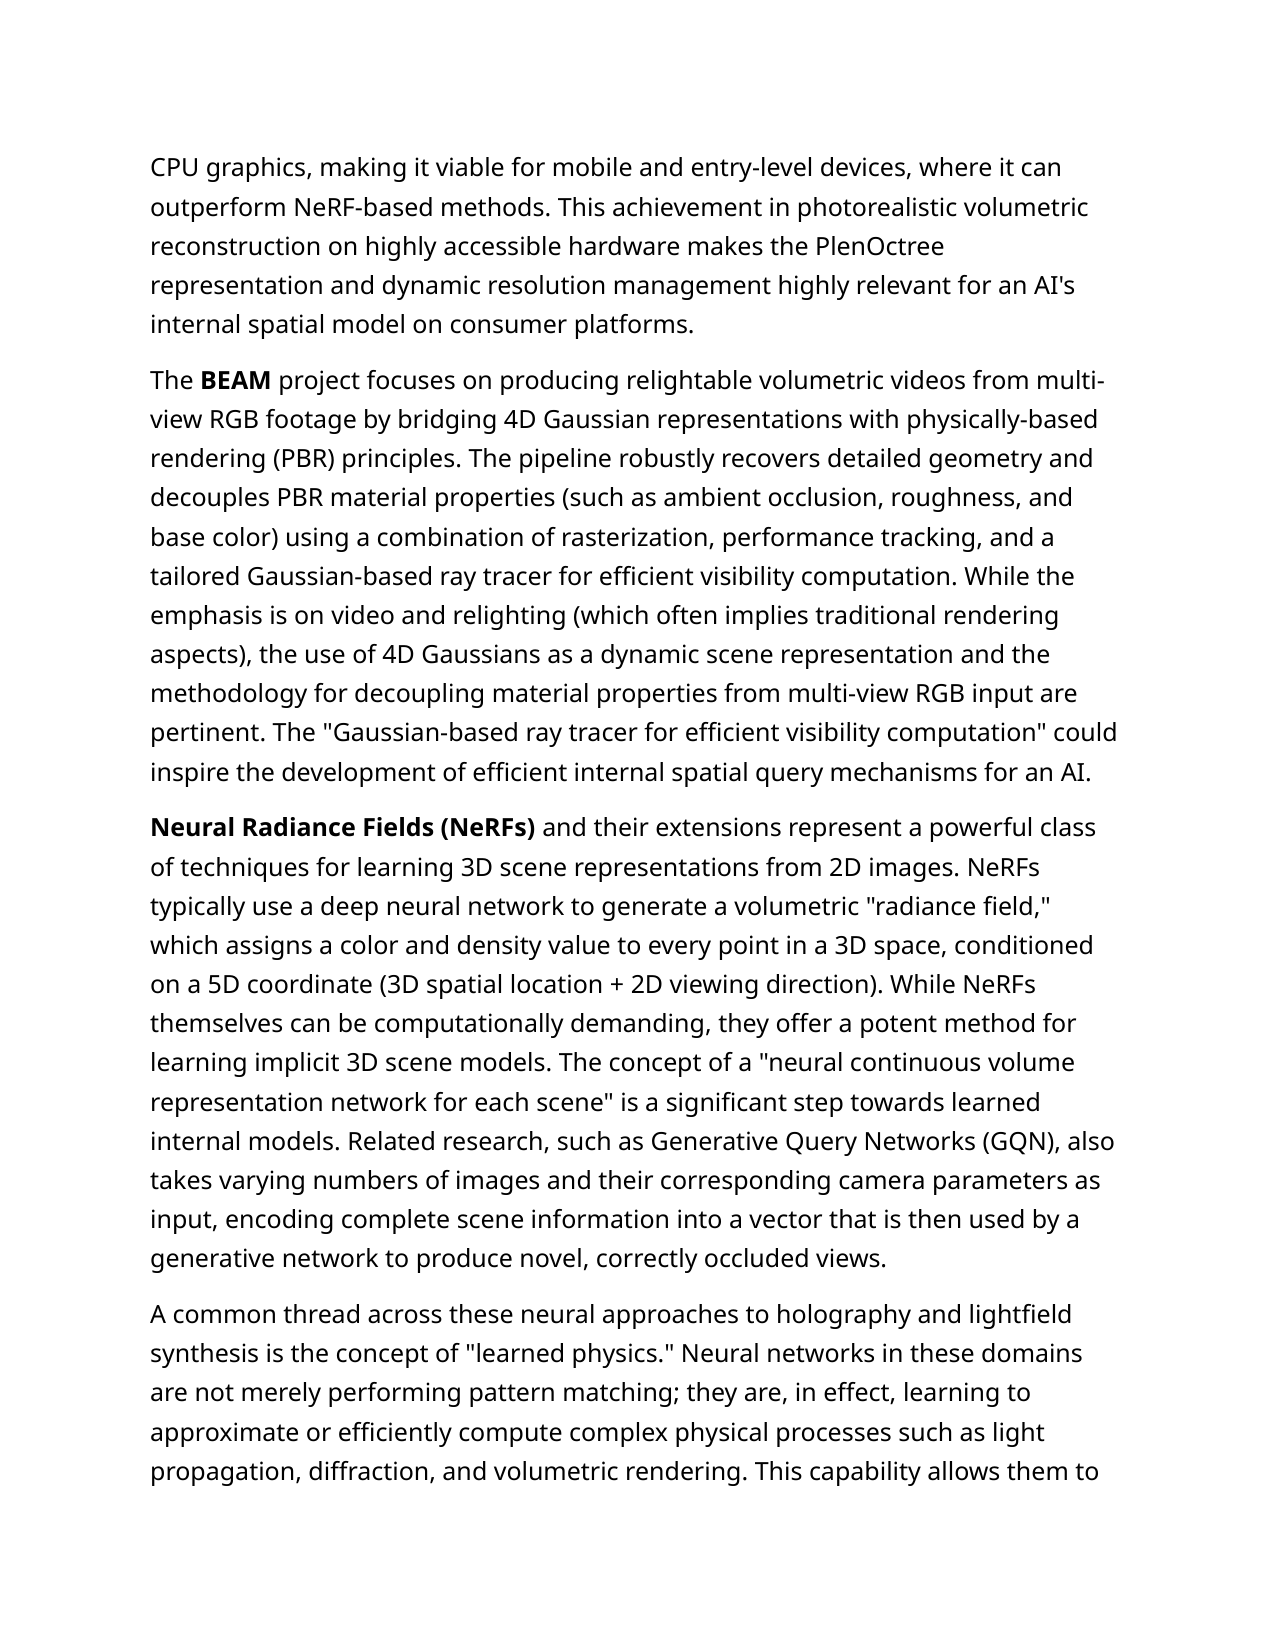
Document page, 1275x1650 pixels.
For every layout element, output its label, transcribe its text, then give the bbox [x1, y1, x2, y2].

text The BEAM project focuses on producing relightable volumetric videos from multi-view RGB footage by bridging 4D Gaussian representations with physically-based rendering (PBR) principles. The pipeline robustly recovers detailed geometry and decouples PBR material properties (such as ambient occlusion, roughness, and base color) using a combination of rasterization, performance tracking, and a tailored Gaussian-based ray tracer for efficient visibility computation. While the emphasis is on video and relighting (which often implies traditional rendering aspects), the use of 4D Gaussians as a dynamic scene representation and the methodology for decoupling material properties from multi-view RGB input are pertinent. The "Gaussian-based ray tracer for efficient visibility computation" could inspire the development of efficient internal spatial query mechanisms for an AI. [150, 362, 1125, 788]
text Neural Radiance Fields (NeRFs) and their extensions represent a powerful class of techniques for learning 3D scene representations from 2D images. NeRFs typically use a deep neural network to generate a volumetric "radiance field," which assigns a color and density value to every point in a 3D space, conditioned on a 5D coordinate (3D spatial location + 2D viewing direction). While NeRFs themselves can be computationally demanding, they offer a potent method for learning implicit 3D scene models. The concept of a "neural continuous volume representation network for each scene" is a significant step towards learned internal models. Related research, such as Generative Query Networks (GQN), also takes varying numbers of images and their corresponding camera parameters as input, encoding complete scene information into a vector that is then used by a generative network to produce novel, correctly occluded views. [150, 810, 1125, 1275]
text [150, 1297, 1125, 1487]
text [150, 150, 1125, 341]
